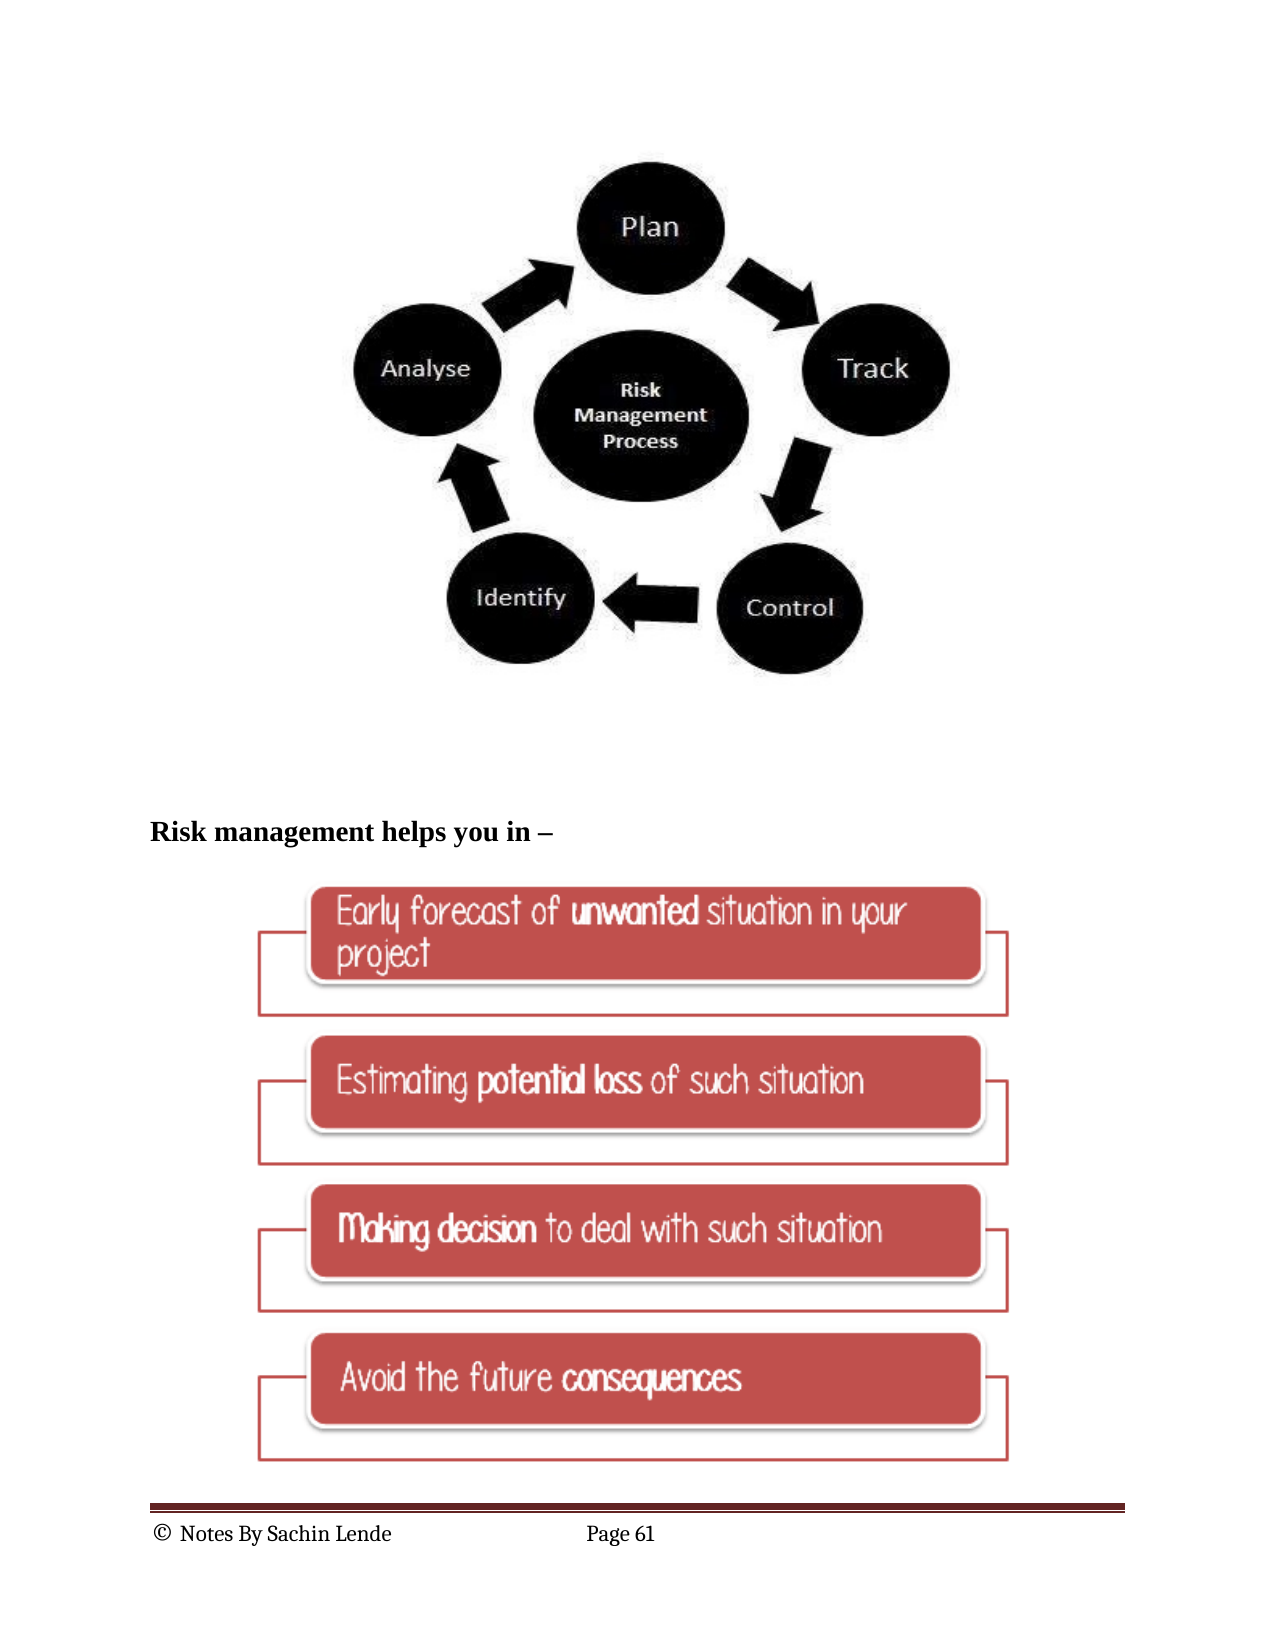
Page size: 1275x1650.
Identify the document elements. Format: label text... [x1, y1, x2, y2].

picture [244, 859, 1031, 1482]
picture [215, 150, 1061, 702]
subtitle Risk management helps you in – [150, 814, 1125, 847]
